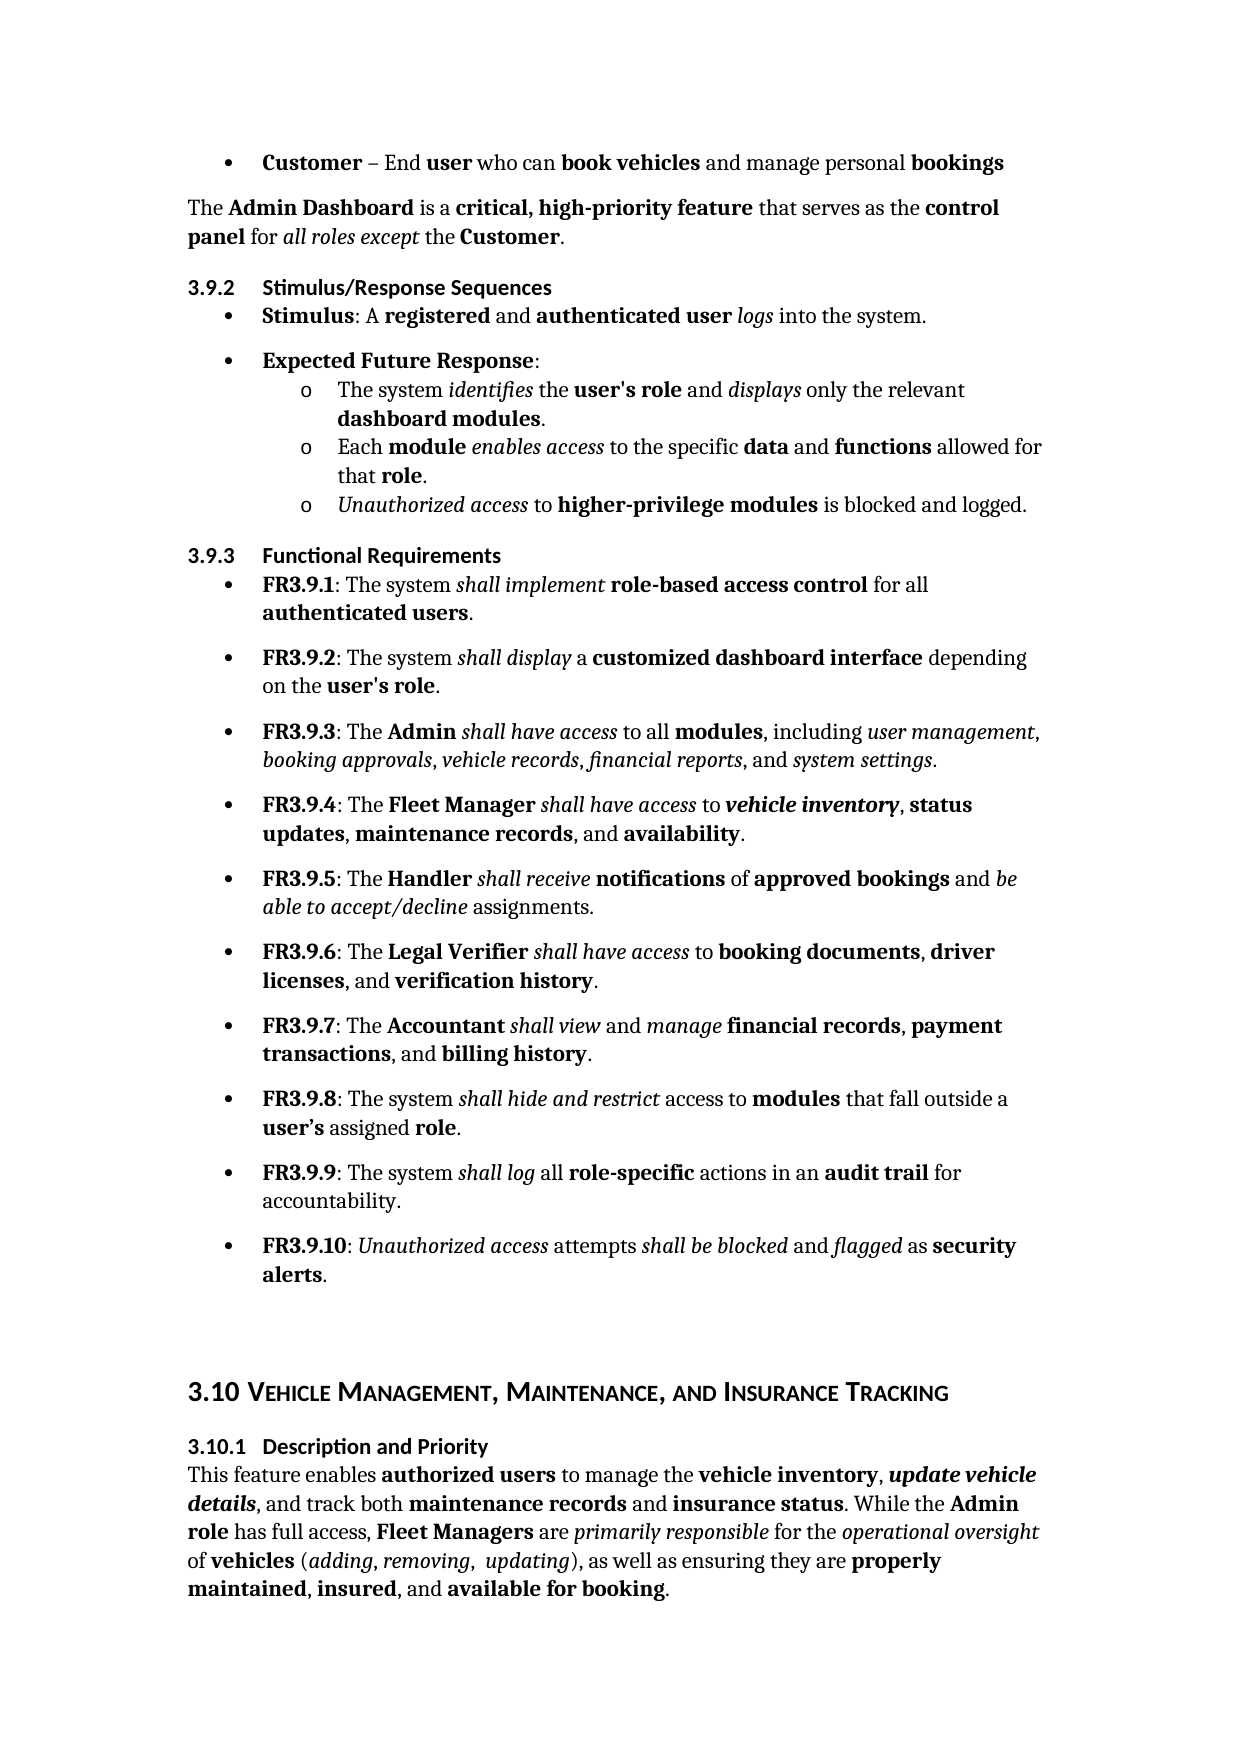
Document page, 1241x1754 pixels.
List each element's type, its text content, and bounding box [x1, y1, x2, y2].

list FR3.9.4: The Fleet Manager shall have access to vehicle inventory, status updates, maintenance records, and availability. [225, 792, 1053, 847]
subtitle Functional Requirements [187, 541, 1053, 569]
list FR3.9.9: The system shall log all role-specific actions in an audit trail for accountability. [225, 1160, 1053, 1214]
list Expected Future Response: [225, 348, 1053, 374]
list FR3.9.7: The Accountant shall view and manage financial records, payment transactions, and billing history. [225, 1013, 1053, 1067]
list FR3.9.3: The Admin shall have access to all modules, including user management, booking approvals, vehicle records, financial reports, and system settings. [225, 718, 1053, 773]
list FR3.9.6: The Legal Verifier shall have access to booking documents, driver licenses, and verification history. [225, 939, 1053, 994]
list Unauthorized access to higher-privilege modules is blocked and logged. [300, 491, 1053, 518]
list Stimulus: A registered and authenticated user logs into the system. [225, 303, 1053, 329]
text This feature enables authorized users to manage the vehicle inventory, update vehicle details, and track both maintenance records and insurance status. While the Admin role has full access, Fleet Managers are primarily responsible for the operational oversight of vehicles (adding, removing, updating), as well as ensuring they are properly maintained, insured, and available for booking. [187, 1462, 1053, 1602]
list FR3.9.1: The system shall implement role-based access control for all authenticated users. [225, 571, 1053, 626]
text The Admin Dashboard is a critical, high-priority feature that serves as the control panel for all roles except the Customer. [187, 195, 1053, 250]
list Customer – End user who can book vehicles and manage personal bookings [225, 150, 1053, 176]
list FR3.9.8: The system shall hide and restrict access to modules that fall outside a user’s assigned role. [225, 1086, 1053, 1141]
list FR3.9.10: Unauthorized access attempts shall be blocked and flagged as security alerts. [225, 1233, 1053, 1288]
list Each module enables access to the specific data and functions allowed for that role. [300, 434, 1053, 489]
subtitle Stimulus/Response Sequences [187, 273, 1053, 301]
list The system identifies the user's role and displays only the relevant dashboard modules. [300, 377, 1053, 432]
subtitle Description and Priority [187, 1432, 1053, 1460]
list FR3.9.2: The system shall display a customized dashboard interface depending on the user's role. [225, 645, 1053, 700]
subtitle Vehicle Management, Maintenance, and Insurance Tracking [187, 1373, 1053, 1408]
list FR3.9.5: The Handler shall receive notifications of approved bookings and be able to accept/decline assignments. [225, 866, 1053, 920]
